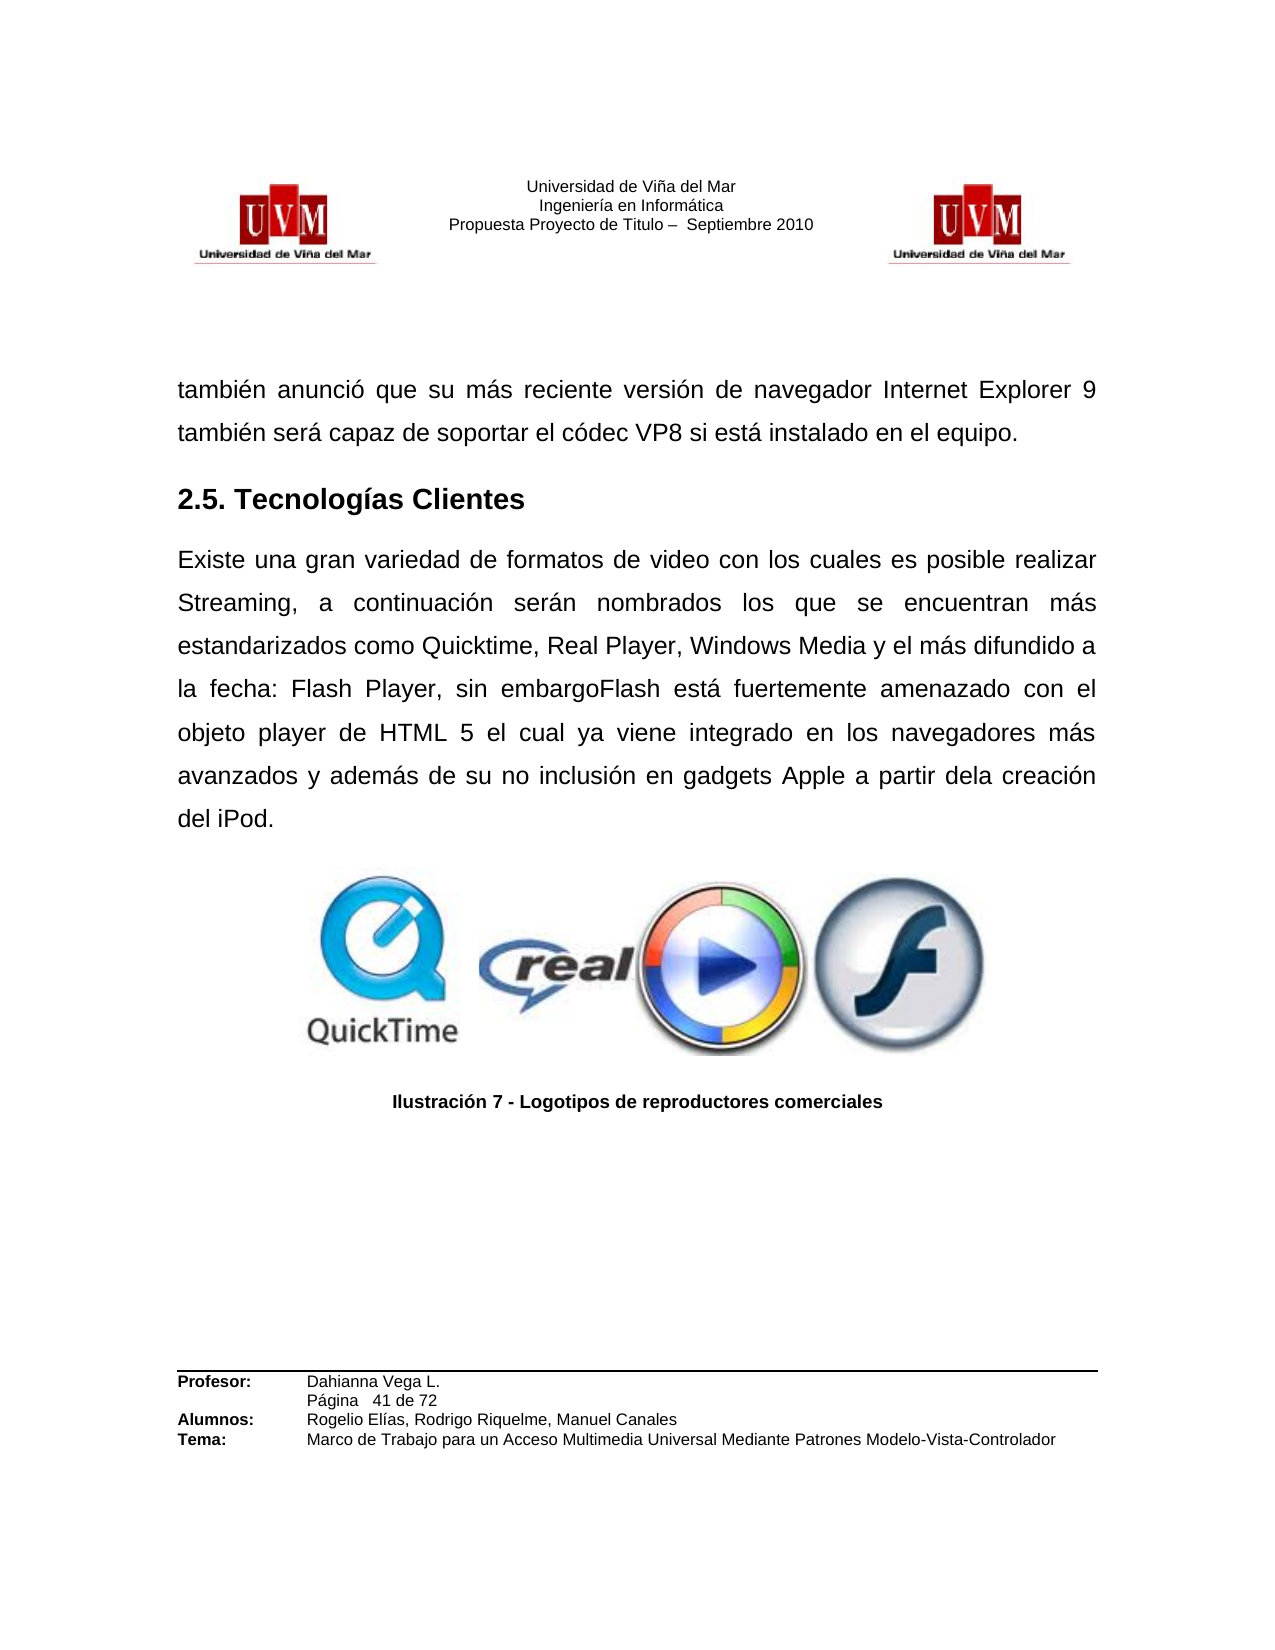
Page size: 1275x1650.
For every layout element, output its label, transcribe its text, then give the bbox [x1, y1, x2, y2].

picture [285, 867, 990, 1056]
subtitle 2.5. Tecnologías Clientes [177, 482, 1098, 516]
text Existe una gran variedad de formatos de video con los cuales es posible realizar Streaming, a continuación serán nombrados los que se encuentran más estandarizados como Quicktime, Real Player, Windows Media y el más difundido a la fecha: Flash Player, sin embargoFlash está fuertemente amenazado con el objeto player de HTML 5 el cual ya viene integrado en los navegadores más avanzados y además de su no inclusión en gadgets Apple a partir dela creación del iPod. [177, 545, 1098, 832]
picture [177, 176, 390, 267]
picture [871, 176, 1084, 267]
